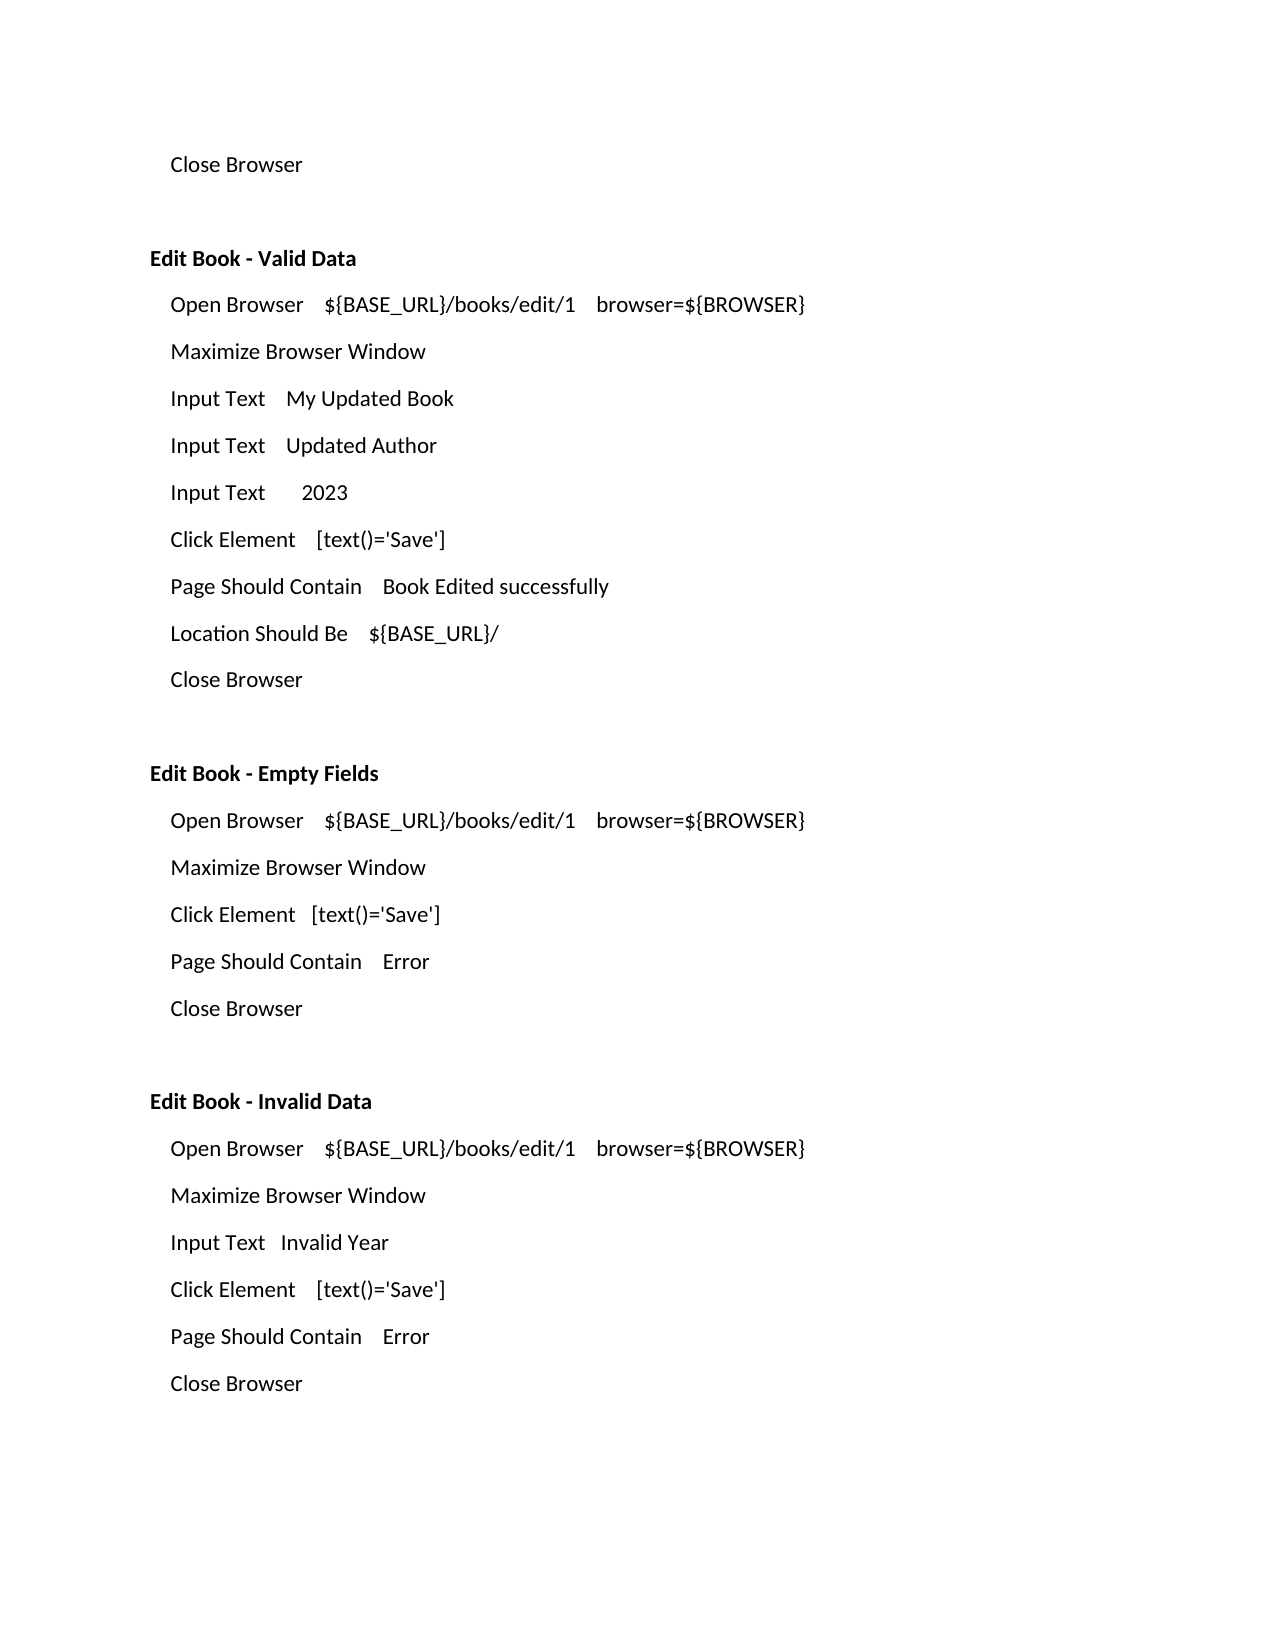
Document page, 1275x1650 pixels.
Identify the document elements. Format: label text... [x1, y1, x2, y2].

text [150, 291, 1125, 319]
text Open Browser ${BASE_URL}/books/edit/1 browser=${BROWSER} [150, 806, 1125, 834]
text Maximize Browser Window [150, 853, 1125, 881]
text Input Text Updated Author [150, 431, 1125, 459]
text Page Should Contain Error [150, 1322, 1125, 1350]
text Maximize Browser Window [150, 337, 1125, 366]
text Input Text My Updated Book [150, 384, 1125, 412]
text Page Should Contain Book Edited successfully [150, 572, 1125, 600]
text Input Text 2023 [150, 478, 1125, 506]
text Click Element [text()='Save'] [150, 900, 1125, 928]
text Edit Book - Invalid Data [150, 1087, 1125, 1116]
text Page Should Contain Error [150, 947, 1125, 975]
text Location Should Be ${BASE_URL}/ [150, 619, 1125, 647]
text Input Text Invalid Year [150, 1228, 1125, 1256]
text Click Element [text()='Save'] [150, 525, 1125, 553]
text Maximize Browser Window [150, 1181, 1125, 1209]
text Close Browser [150, 666, 1125, 694]
text Close Browser [150, 994, 1125, 1022]
text Close Browser [150, 1369, 1125, 1397]
text Click Element [text()='Save'] [150, 1275, 1125, 1303]
text Edit Book - Empty Fields [150, 759, 1125, 787]
text Open Browser ${BASE_URL}/books/edit/1 browser=${BROWSER} [150, 1134, 1125, 1162]
text Close Browser [150, 150, 1125, 178]
text Edit Book - Valid Data [150, 244, 1125, 272]
